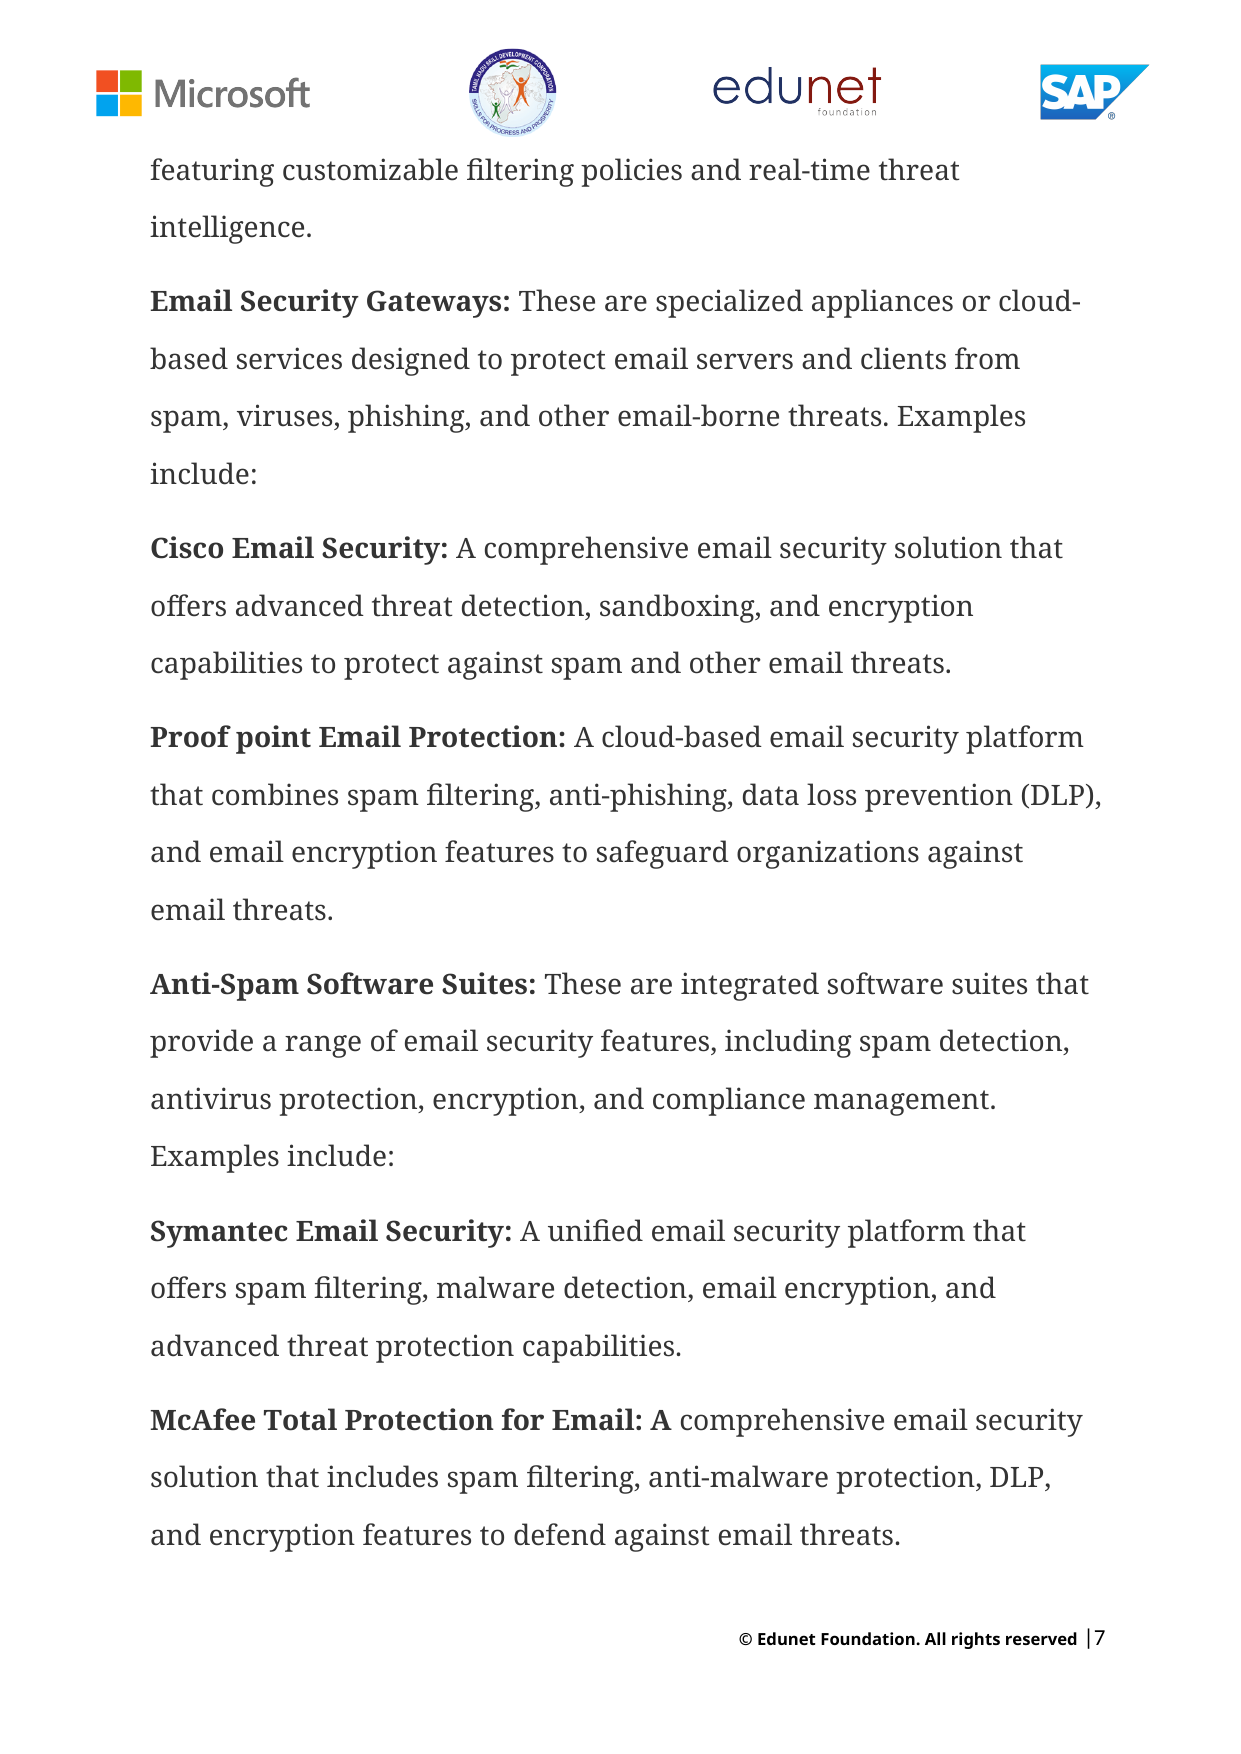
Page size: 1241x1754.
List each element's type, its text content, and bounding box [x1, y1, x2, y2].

picture [466, 45, 558, 138]
text Proof point Email Protection: A cloud-based email security platform that combines spam filtering, anti-phishing, data loss prevention (DLP), and email encryption features to safeguard organizations against email threats. [150, 717, 1105, 928]
picture [706, 60, 889, 122]
text Cisco Email Security: A comprehensive email security solution that offers advanced threat detection, sandboxing, and encryption capabilities to protect against spam and other email threats. [150, 528, 1105, 682]
picture [91, 65, 316, 121]
text Symantec Email Security: A unified email security platform that offers spam filtering, malware detection, email encryption, and advanced threat protection capabilities. [150, 1211, 1105, 1364]
text Anti-Spam Software Suites: These are integrated software suites that provide a range of email security features, including spam detection, antivirus protection, encryption, and compliance management. Examples include: [150, 964, 1105, 1175]
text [150, 150, 1105, 246]
text Email Security Gateways: These are specialized appliances or cloud-based services designed to protect email servers and clients from spam, viruses, phishing, and other email-borne threats. Examples include: [150, 282, 1105, 492]
picture [1039, 63, 1151, 121]
text McAfee Total Protection for Email: A comprehensive email security solution that includes spam filtering, anti-malware protection, DLP, and encryption features to defend against email threats. [150, 1400, 1105, 1553]
